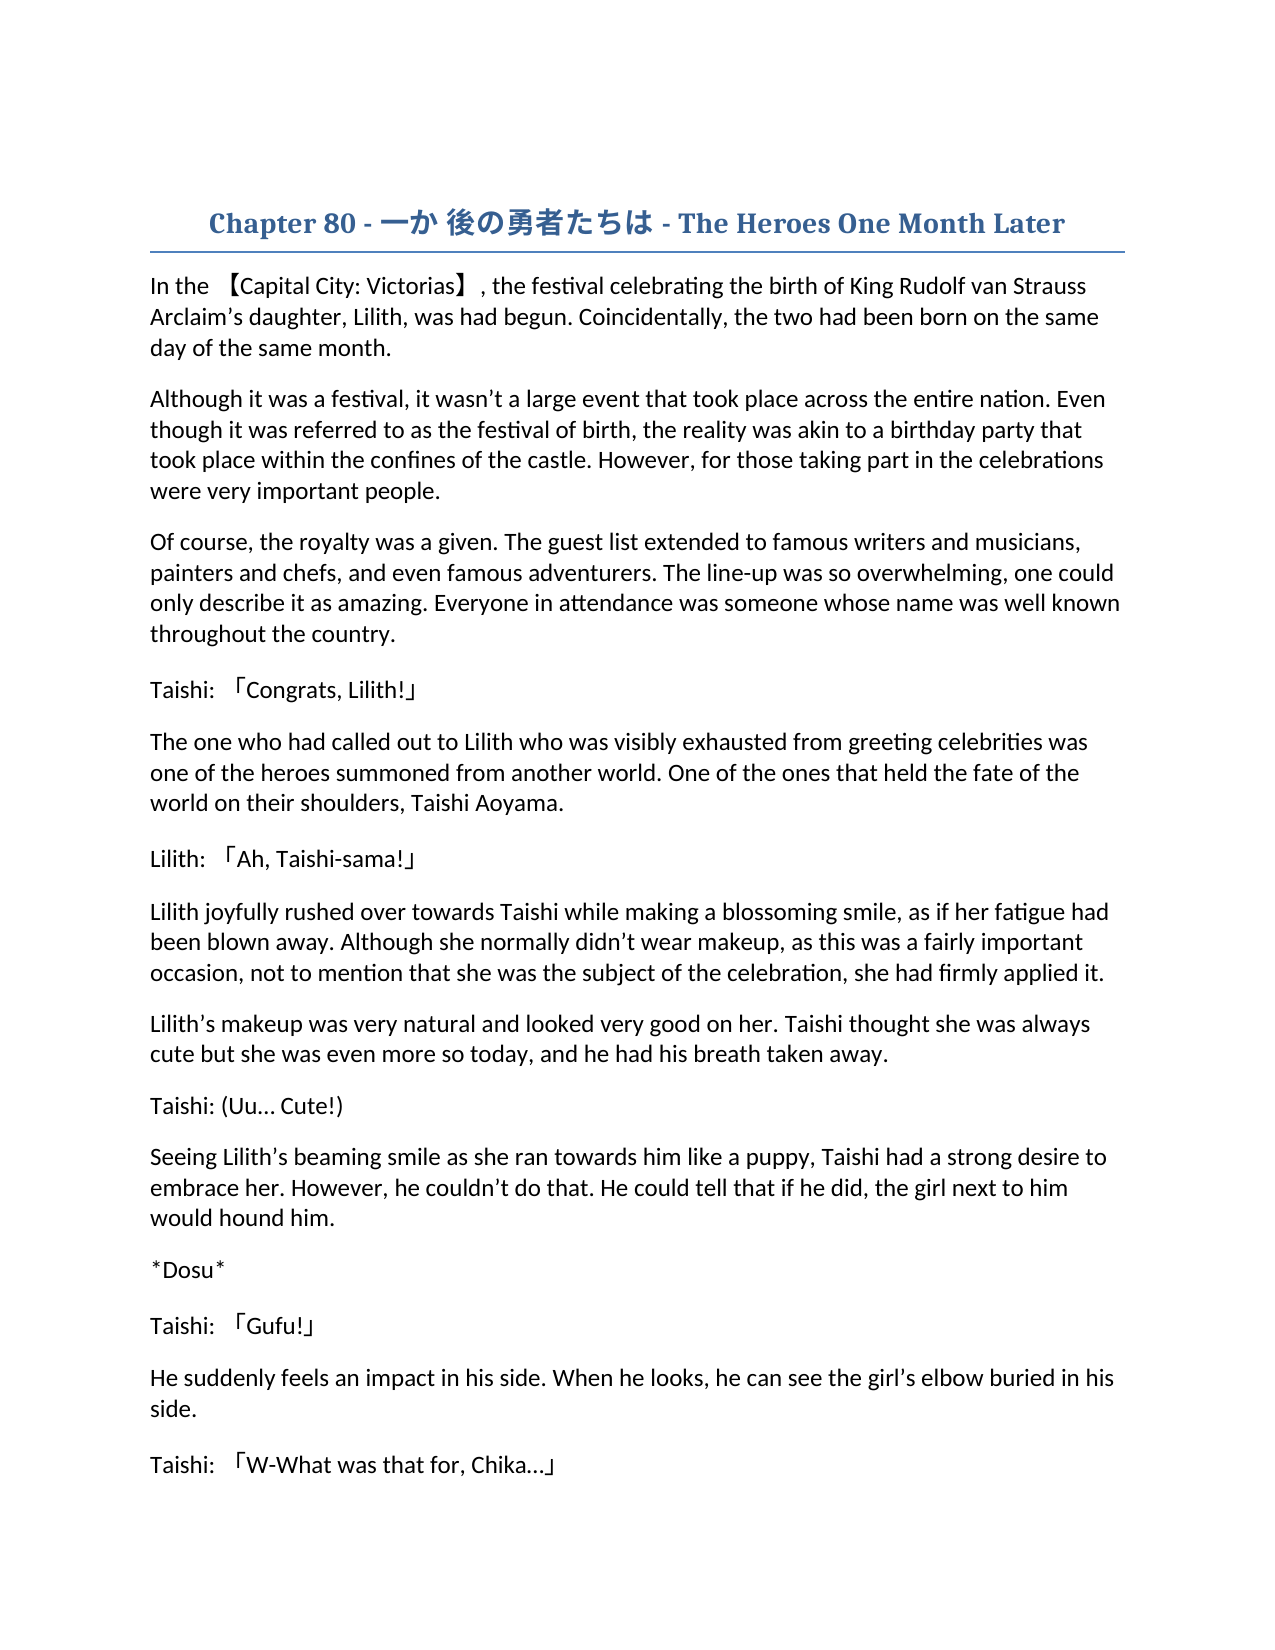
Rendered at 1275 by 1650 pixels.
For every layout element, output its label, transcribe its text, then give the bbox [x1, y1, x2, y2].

text Taishi: 「Gufu!」 [150, 1305, 1125, 1341]
text Taishi: (Uu… Cute!) [150, 1090, 1125, 1121]
text In the 【Capital City: Victorias】, the festival celebrating the birth of King Rudolf van Strauss Arclaim’s daughter, Lilith, was had begun. Coincidentally, the two had been born on the same day of the same month. [150, 265, 1125, 362]
text Lilith joyfully rushed over towards Taishi while making a blossoming smile, as if her fatigue had been blown away. Although she normally didn’t wear makeup, as this was a fairly important occasion, not to mention that she was the subject of the celebration, she had firmly applied it. [150, 896, 1125, 987]
text Lilith: 「Ah, Taishi-sama!」 [150, 839, 1125, 875]
text He suddenly feels an impact in his side. When he looks, he can see the girl’s elbow buried in his side. [150, 1362, 1125, 1423]
subtitle Chapter 80 - 一か 後の勇者たちは - The Heroes One Month Later [150, 200, 1125, 251]
text The one who had called out to Lilith who was visibly exhausted from greeting celebrities was one of the heroes summoned from another world. One of the ones that held the fate of the world on their shoulders, Taishi Aoyama. [150, 726, 1125, 818]
text Taishi: 「W-What was that for, Chika…」 [150, 1444, 1125, 1480]
text Taishi: 「Congrats, Lilith!」 [150, 669, 1125, 705]
text Of course, the royalty was a given. The guest list extended to famous writers and musicians, painters and chefs, and even famous adventurers. The line-up was so overwhelming, one could only describe it as amazing. Everyone in attendance was someone whose name was well known throughout the country. [150, 526, 1125, 648]
text Although it was a festival, it wasn’t a large event that took place across the entire nation. Even though it was referred to as the festival of birth, the reality was akin to a birthday party that took place within the confines of the castle. However, for those taking part in the celebrations were very important people. [150, 383, 1125, 505]
text Seeing Lilith’s beaming smile as she ran towards him like a puppy, Taishi had a strong desire to embrace her. However, he couldn’t do that. He could tell that if he did, the girl next to him would hound him. [150, 1141, 1125, 1233]
text Lilith’s makeup was very natural and looked very good on her. Taishi thought she was always cute but she was even more so today, and he had his breath taken away. [150, 1008, 1125, 1069]
text *Dosu* [150, 1254, 1125, 1284]
